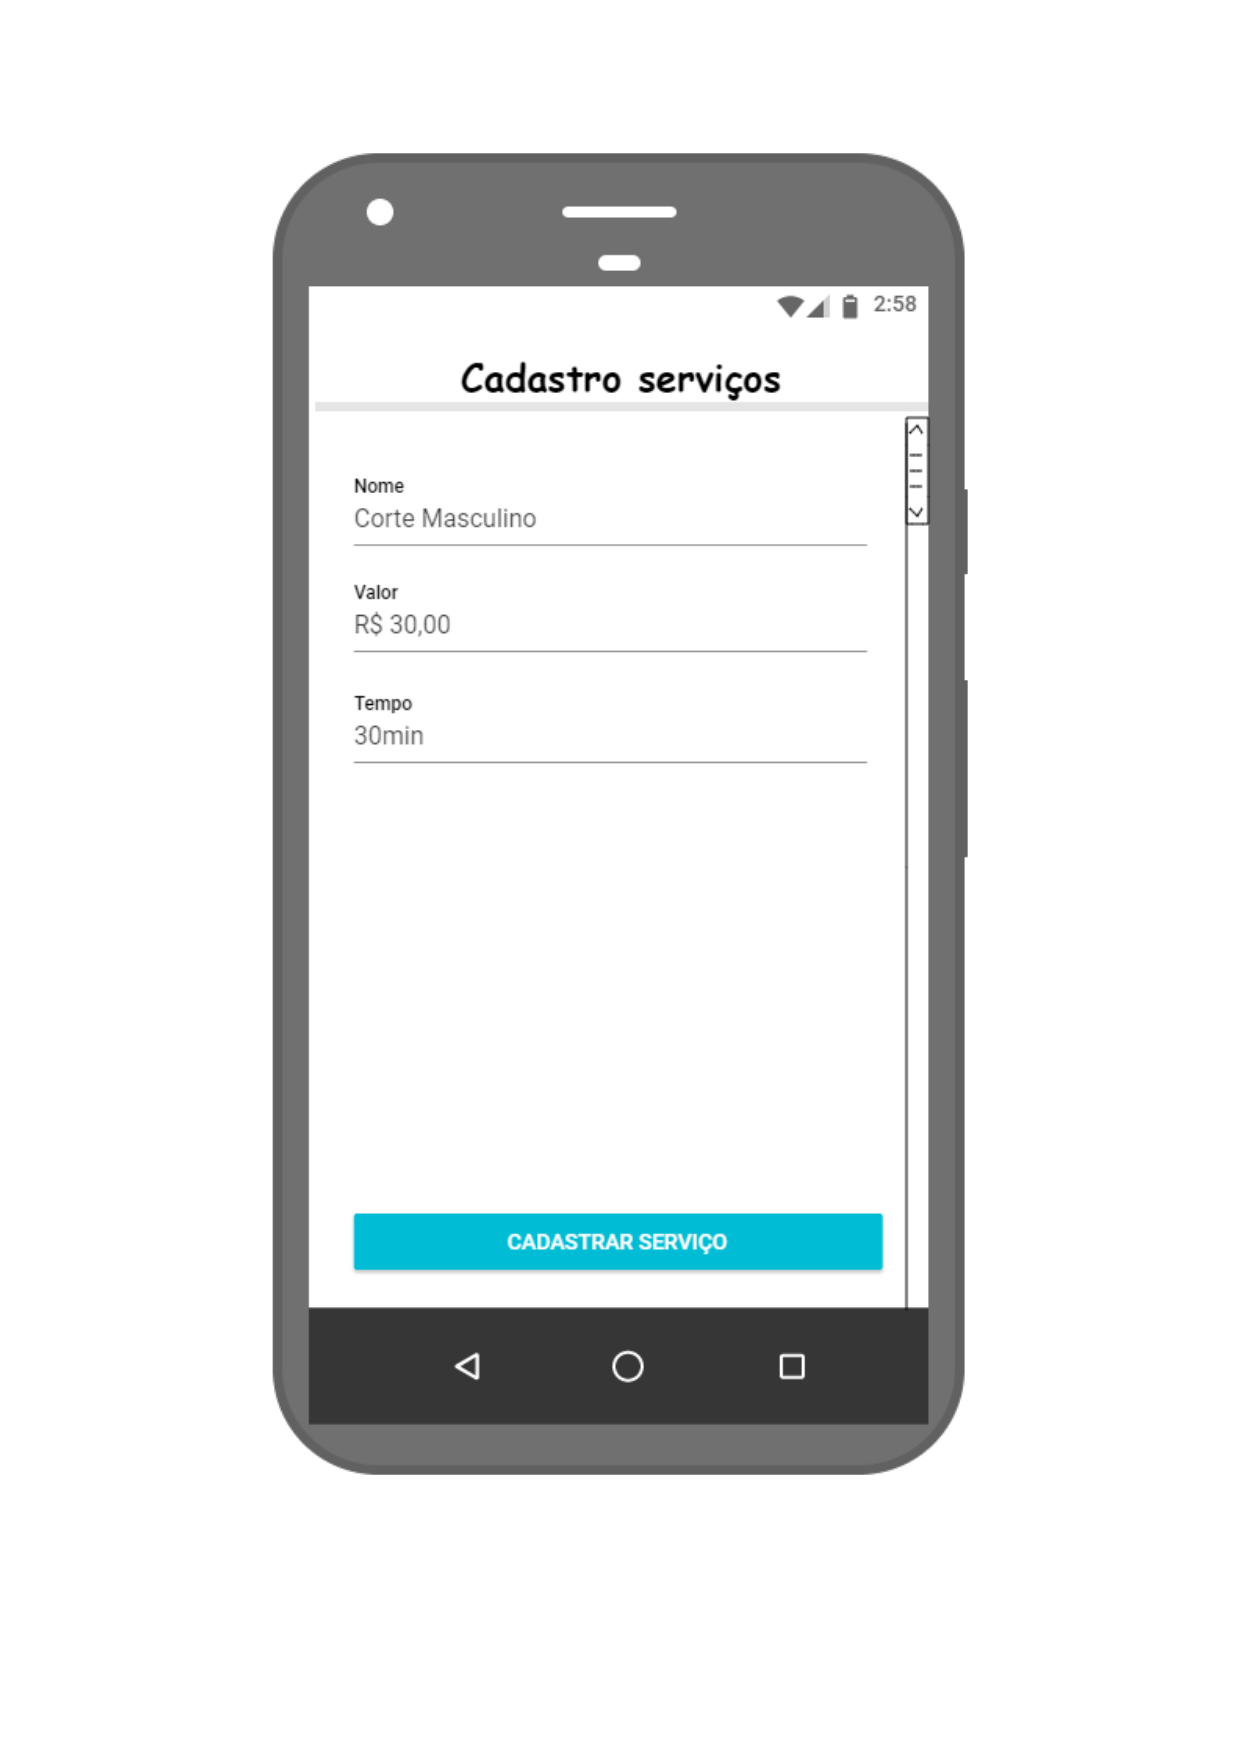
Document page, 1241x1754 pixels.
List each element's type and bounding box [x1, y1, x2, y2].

picture [256, 150, 985, 1489]
